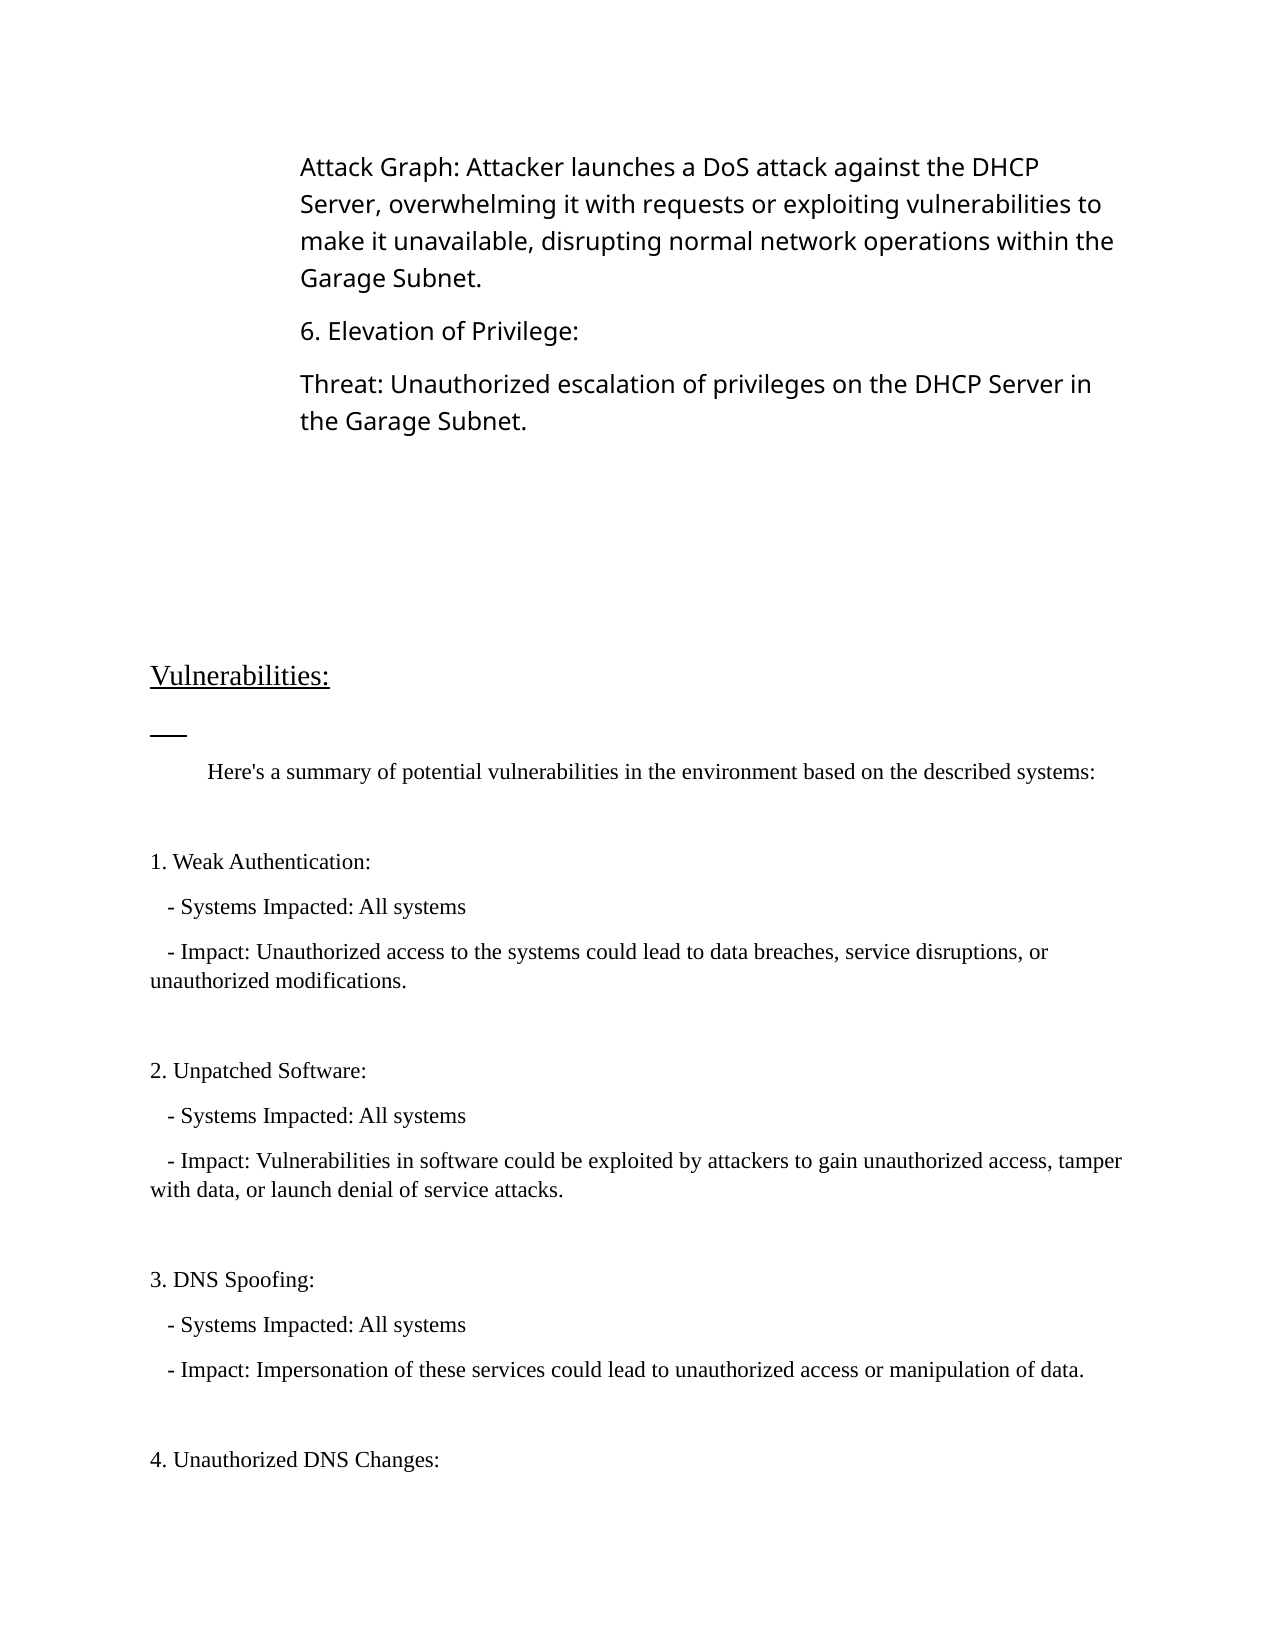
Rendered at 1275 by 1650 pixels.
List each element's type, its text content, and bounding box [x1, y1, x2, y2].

text - Systems Impacted: All systems [150, 893, 1125, 920]
text Attack Graph: Attacker launches a DoS attack against the DHCP Server, overwhelming it with requests or exploiting vulnerabilities to make it unavailable, disrupting normal network operations within the Garage Subnet. [300, 150, 1125, 294]
text Here's a summary of potential vulnerabilities in the environment based on the described systems: [150, 758, 1125, 784]
text - Impact: Impersonation of these services could lead to unauthorized access or manipulation of data. [150, 1356, 1125, 1382]
text - Impact: Vulnerabilities in software could be exploited by attackers to gain unauthorized access, tamper with data, or launch denial of service attacks. [150, 1147, 1125, 1202]
text 1. Weak Authentication: [150, 848, 1125, 874]
text 6. Elevation of Privilege: [300, 314, 1125, 348]
text - Systems Impacted: All systems [150, 1311, 1125, 1337]
text - Impact: Unauthorized access to the systems could lead to data breaches, service disruptions, or unauthorized modifications. [150, 938, 1125, 993]
text Threat: Unauthorized escalation of privileges on the DHCP Server in the Garage Subnet. [300, 367, 1125, 438]
text 4. Unauthorized DNS Changes: [150, 1446, 1125, 1473]
text - Systems Impacted: All systems [150, 1102, 1125, 1128]
text 2. Unpatched Software: [150, 1057, 1125, 1083]
text 3. DNS Spoofing: [150, 1266, 1125, 1292]
text Vulnerabilities: [150, 658, 1125, 692]
